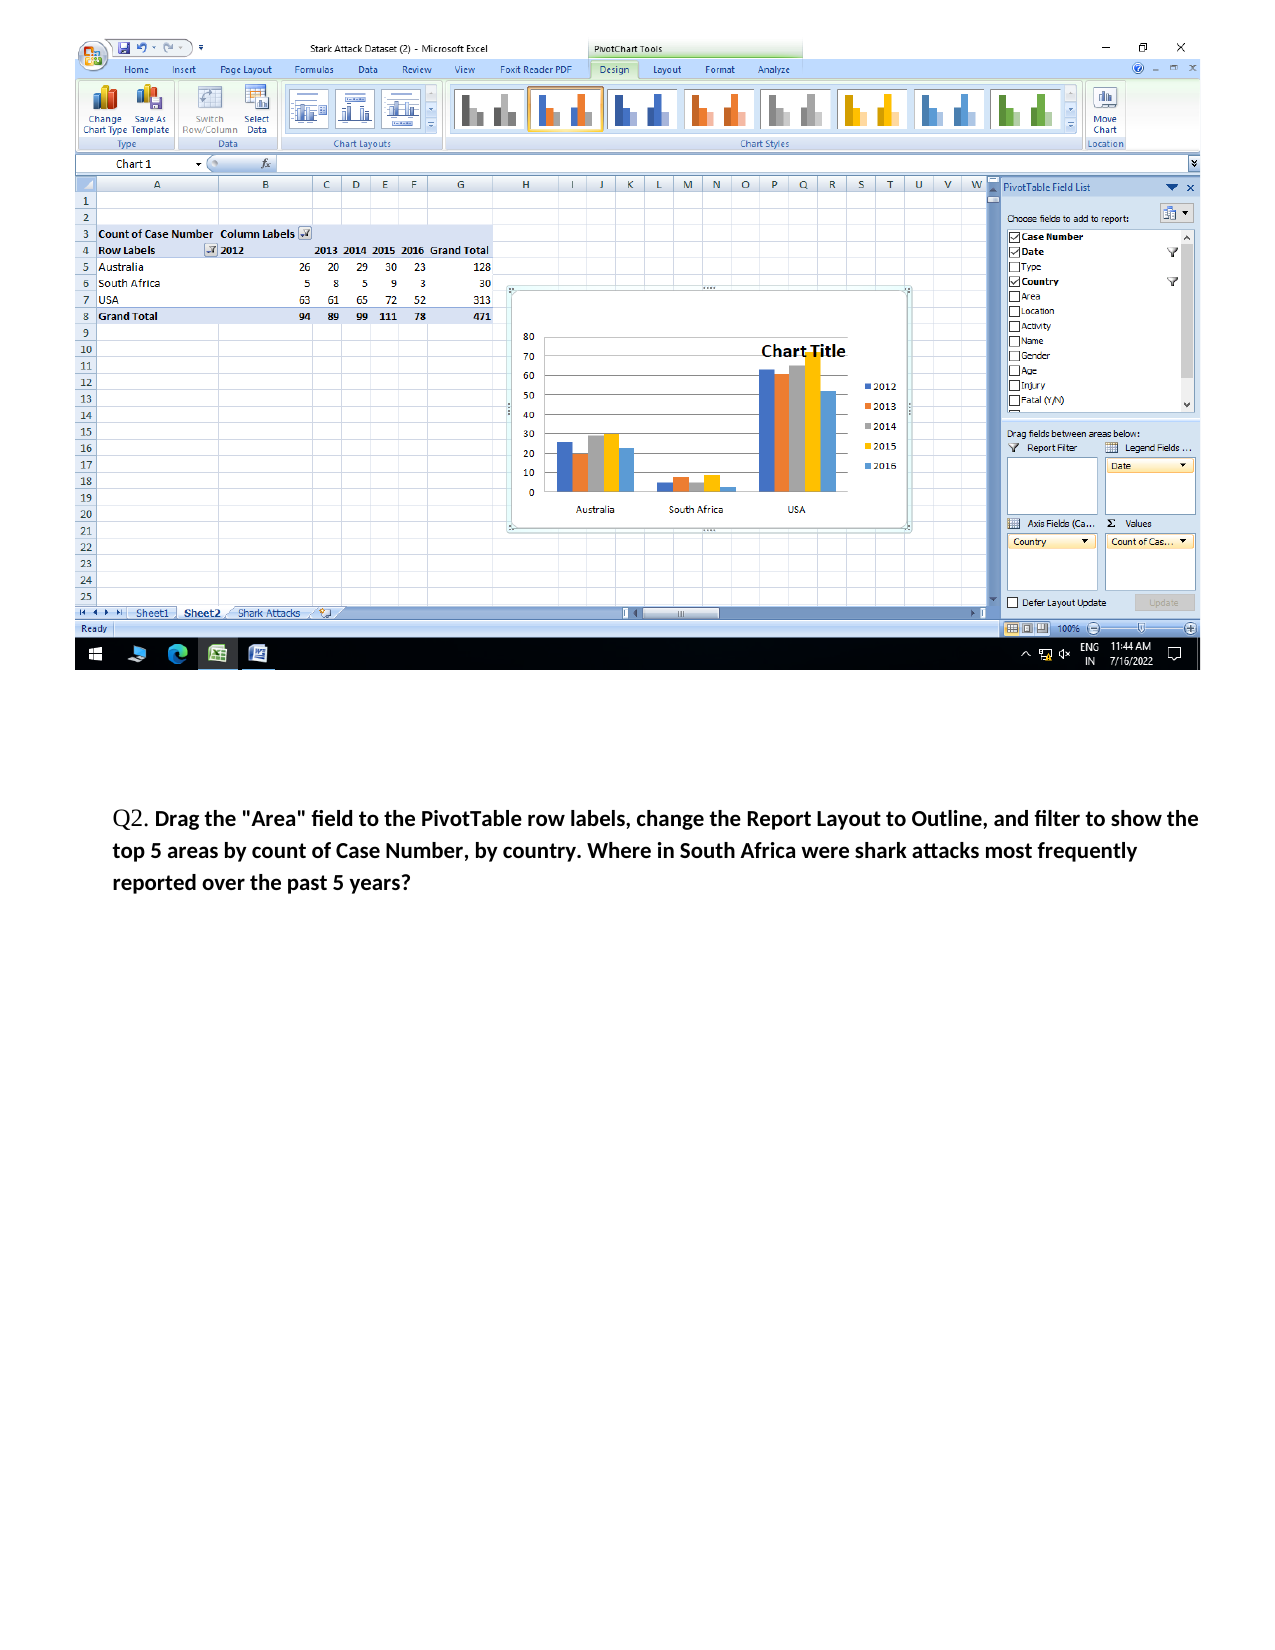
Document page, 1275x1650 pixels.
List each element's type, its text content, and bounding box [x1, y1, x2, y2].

text Q2. Drag the "Area" field to the PivotTable row labels, change the Report Layout to Outline, and filter to show the top 5 areas by count of Case Number, by country. Where in South Africa were shark attacks most frequently reported over the past 5 years? [112, 803, 1200, 896]
picture [75, 37, 1200, 670]
